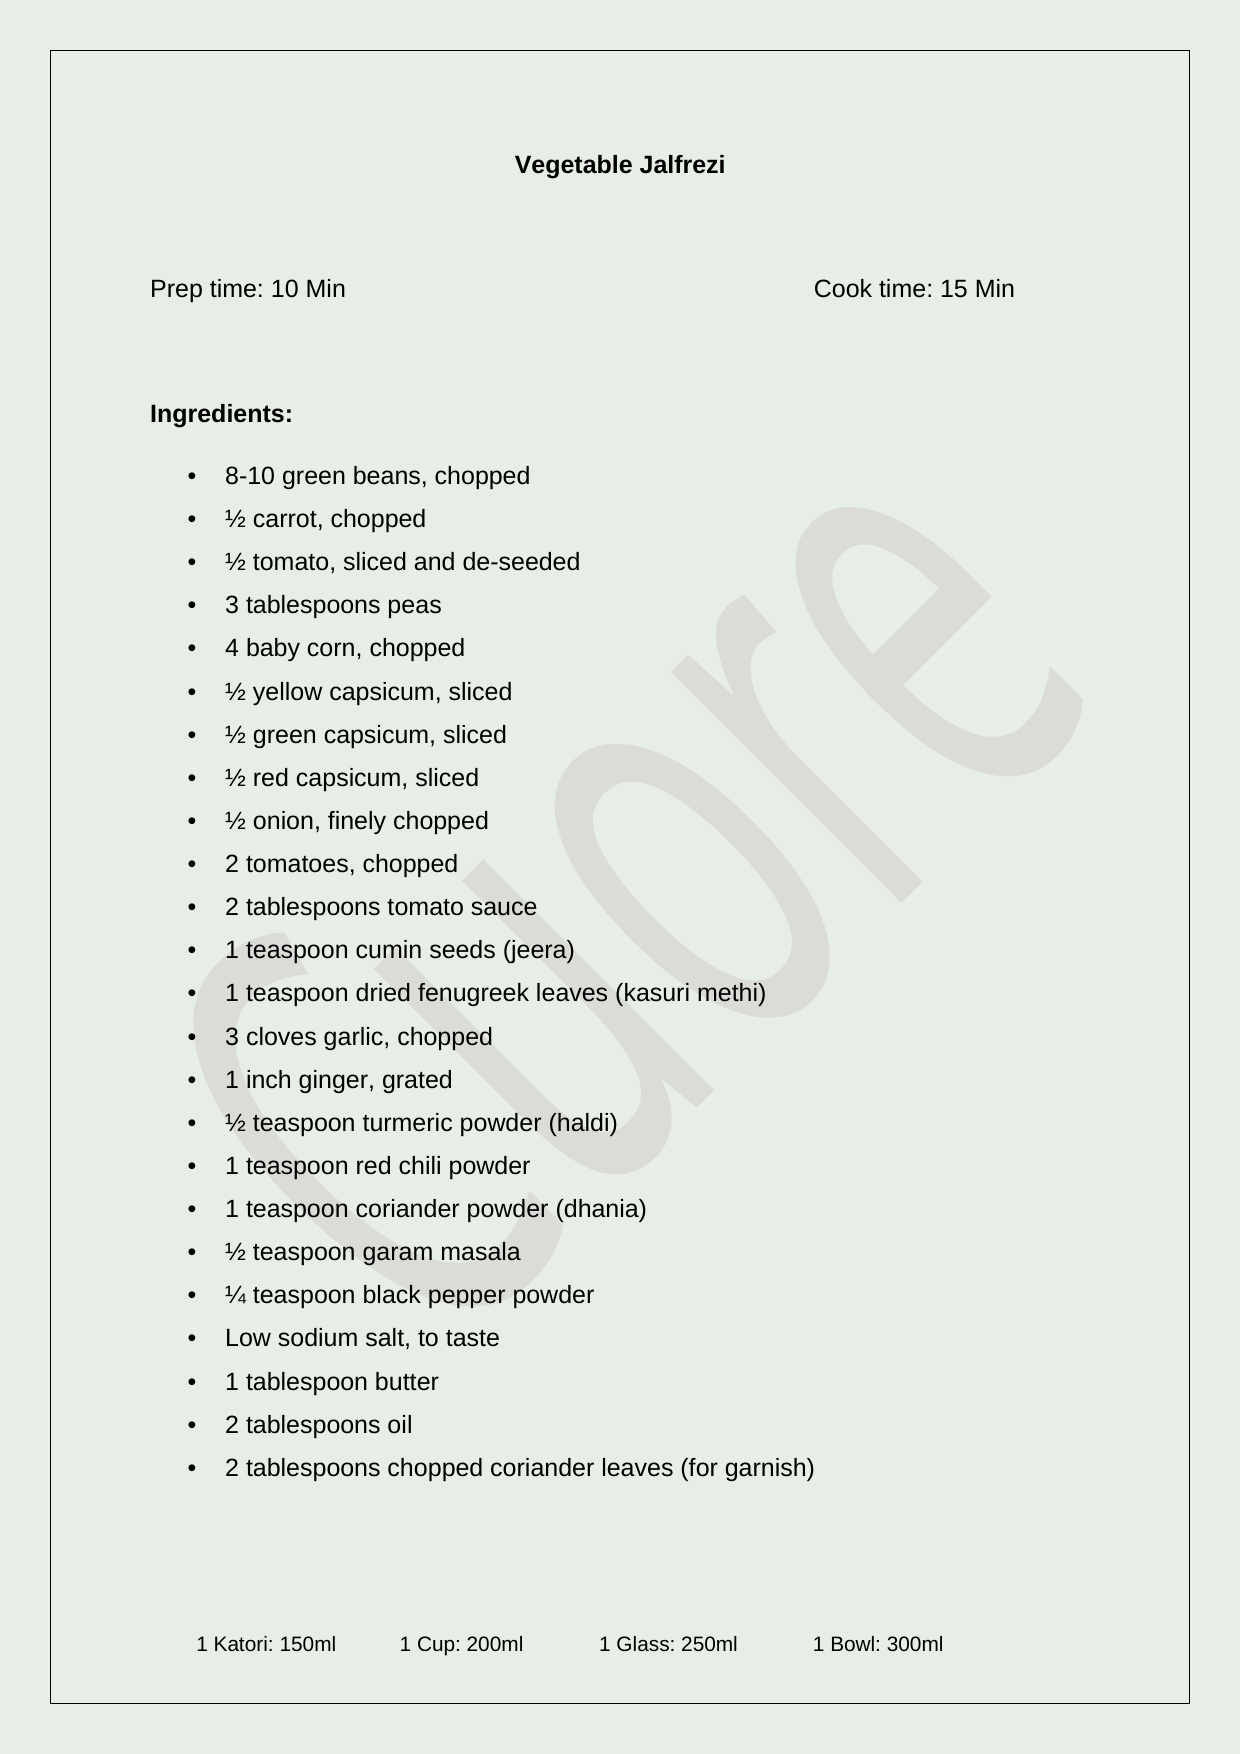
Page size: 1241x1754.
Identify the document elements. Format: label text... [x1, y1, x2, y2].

list 1 teaspoon coriander powder (dhania) [187, 1194, 1090, 1223]
list 1 teaspoon red chili powder [187, 1151, 1090, 1180]
list 1 teaspoon cumin seeds (jeera) [187, 935, 1090, 964]
list ½ onion, finely chopped [187, 806, 1090, 835]
text Ingredients: [150, 399, 1090, 428]
list ½ tomato, sliced and de-seeded [187, 547, 1090, 576]
list ½ green capsicum, sliced [187, 720, 1090, 748]
list 2 tablespoons chopped coriander leaves (for garnish) [187, 1453, 1090, 1482]
list ¼ teaspoon black pepper powder [187, 1280, 1090, 1309]
list ½ yellow capsicum, sliced [187, 677, 1090, 705]
list Low sodium salt, to taste [187, 1323, 1090, 1352]
list ½ teaspoon turmeric powder (haldi) [187, 1108, 1090, 1137]
text Prep time: 10 Min Cook time: 15 Min [150, 274, 1090, 302]
list 4 baby corn, chopped [187, 633, 1090, 662]
text Vegetable Jalfrezi [150, 150, 1090, 179]
list 1 inch ginger, grated [187, 1065, 1090, 1093]
list 1 teaspoon dried fenugreek leaves (kasuri methi) [187, 978, 1090, 1007]
list 2 tablespoons tomato sauce [187, 892, 1090, 921]
list ½ red capsicum, sliced [187, 763, 1090, 792]
list 8-10 green beans, chopped [187, 461, 1090, 490]
list ½ teaspoon garam masala [187, 1237, 1090, 1266]
list 1 tablespoon butter [187, 1367, 1090, 1395]
list 2 tablespoons oil [187, 1410, 1090, 1438]
list 3 cloves garlic, chopped [187, 1022, 1090, 1050]
list 2 tomatoes, chopped [187, 849, 1090, 878]
list 3 tablespoons peas [187, 590, 1090, 619]
list ½ carrot, chopped [187, 504, 1090, 533]
